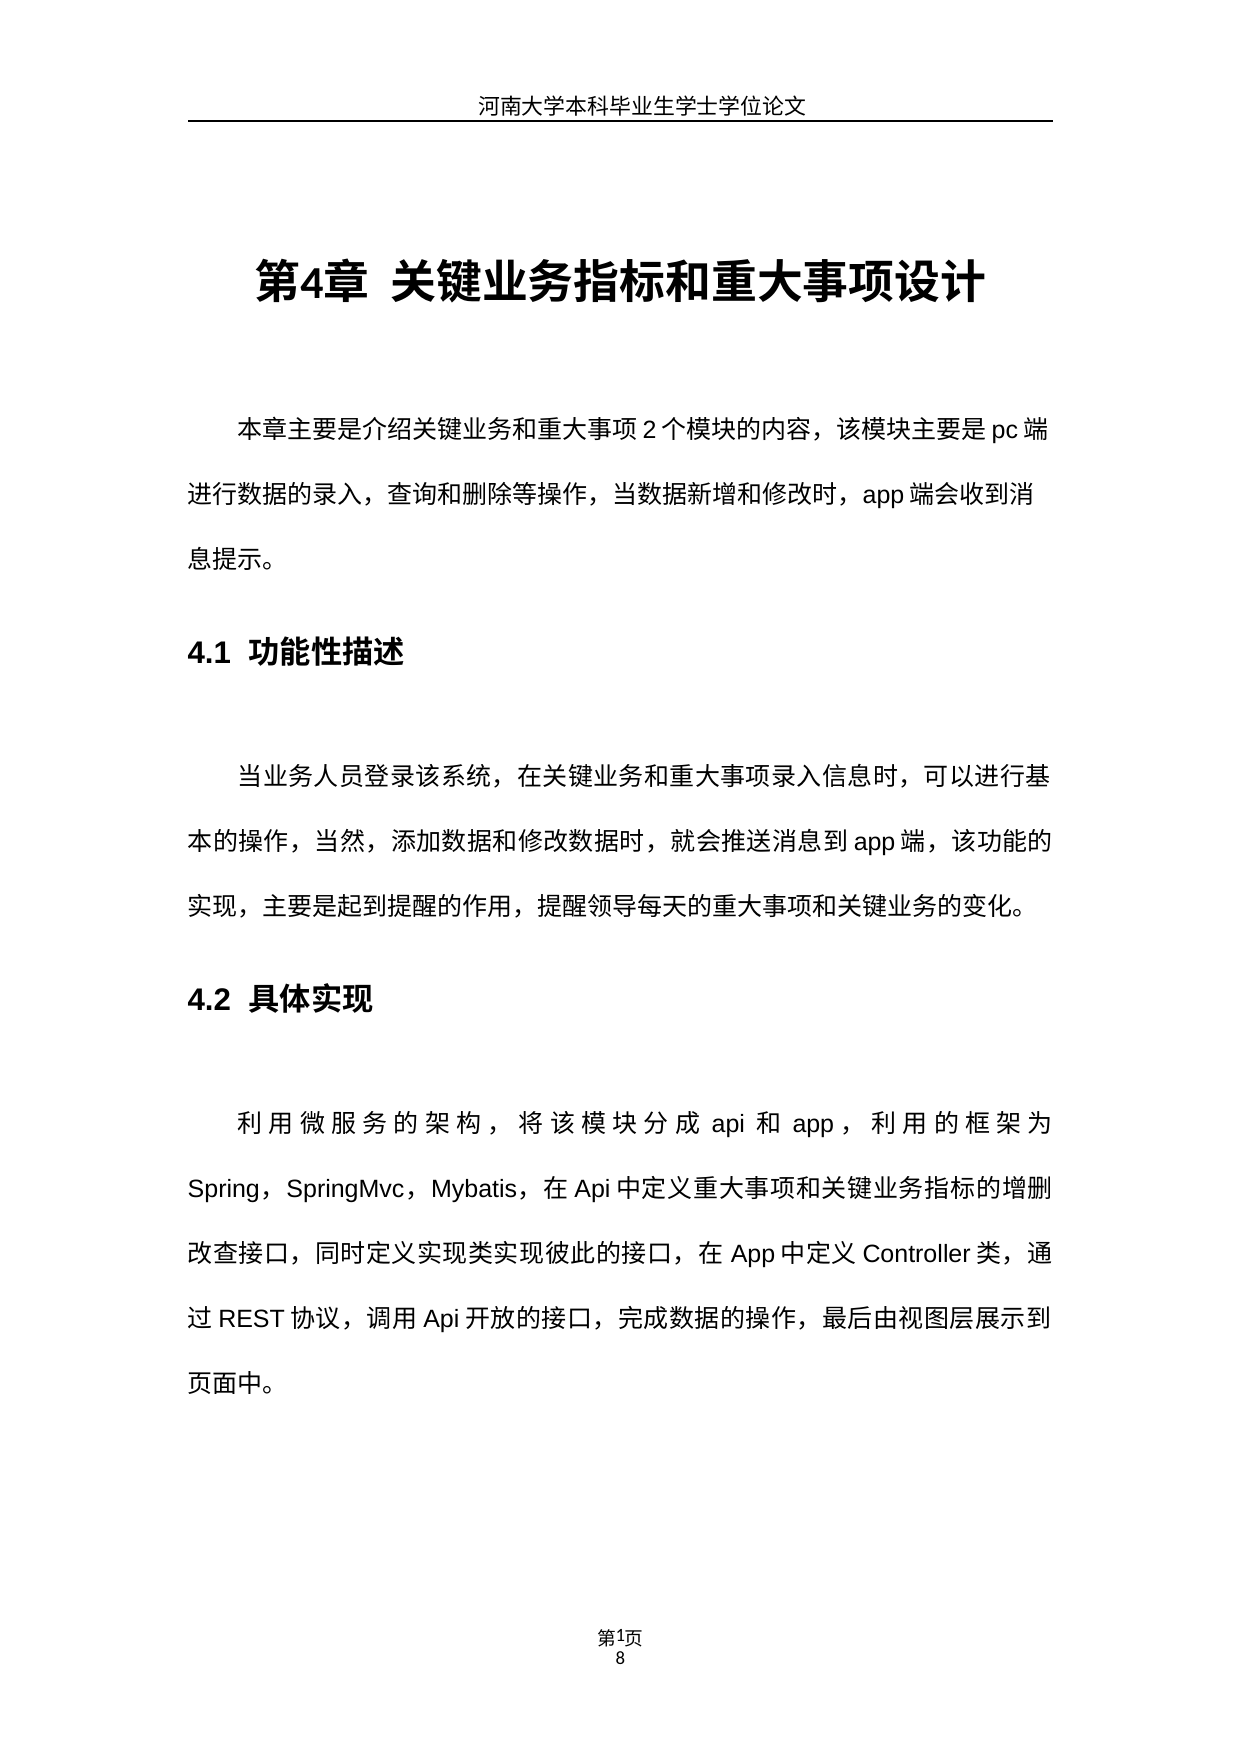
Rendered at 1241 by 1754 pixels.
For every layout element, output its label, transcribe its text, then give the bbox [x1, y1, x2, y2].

text 利用微服务的架构，将该模块分成api和app，利用的框架为Spring，SpringMvc，Mybatis，在Api中定义重大事项和关键业务指标的增删改查接口，同时定义实现类实现彼此的接口，在App中定义Controller类，通过REST协议，调用Api开放的接口，完成数据的操作，最后由视图层展示到页面中。 [187, 1089, 1053, 1414]
subtitle 关键业务指标和重大事项设计 [187, 230, 1053, 327]
text 本章主要是介绍关键业务和重大事项2个模块的内容，该模块主要是pc端进行数据的录入，查询和删除等操作，当数据新增和修改时，app端会收到消息提示。 [187, 395, 1053, 590]
text 当业务人员登录该系统，在关键业务和重大事项录入信息时，可以进行基本的操作，当然，添加数据和修改数据时，就会推送消息到app端，该功能的实现，主要是起到提醒的作用，提醒领导每天的重大事项和关键业务的变化。 [187, 742, 1053, 937]
subtitle 4.2 具体实现 [187, 964, 1053, 1029]
subtitle 4.1 功能性描述 [187, 617, 1053, 682]
